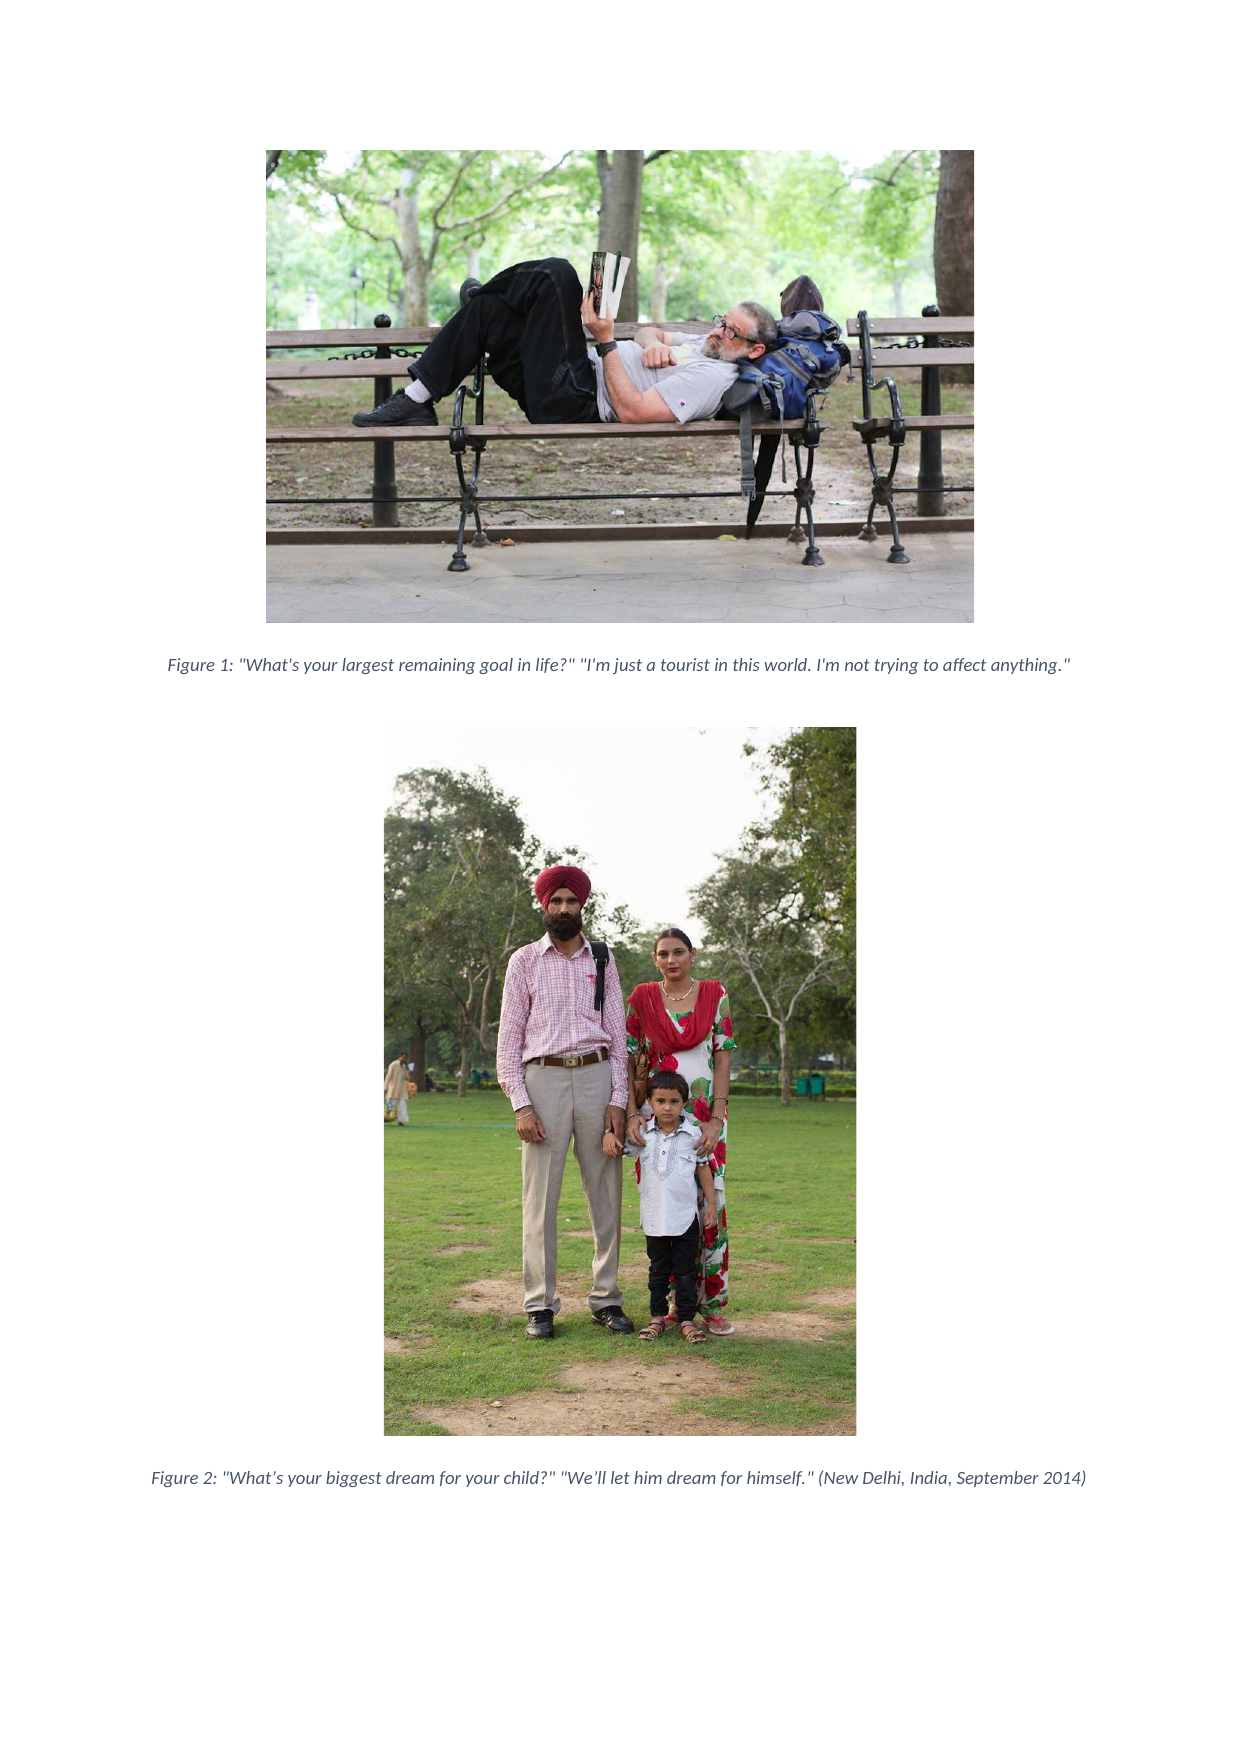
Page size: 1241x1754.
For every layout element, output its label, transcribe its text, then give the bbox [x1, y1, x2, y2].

picture [266, 150, 975, 623]
picture [383, 727, 857, 1436]
text Figure 2: "What’s your biggest dream for your child?" "We’ll let him dream for himself." (New Delhi, India, September 2014) [150, 1466, 1090, 1489]
